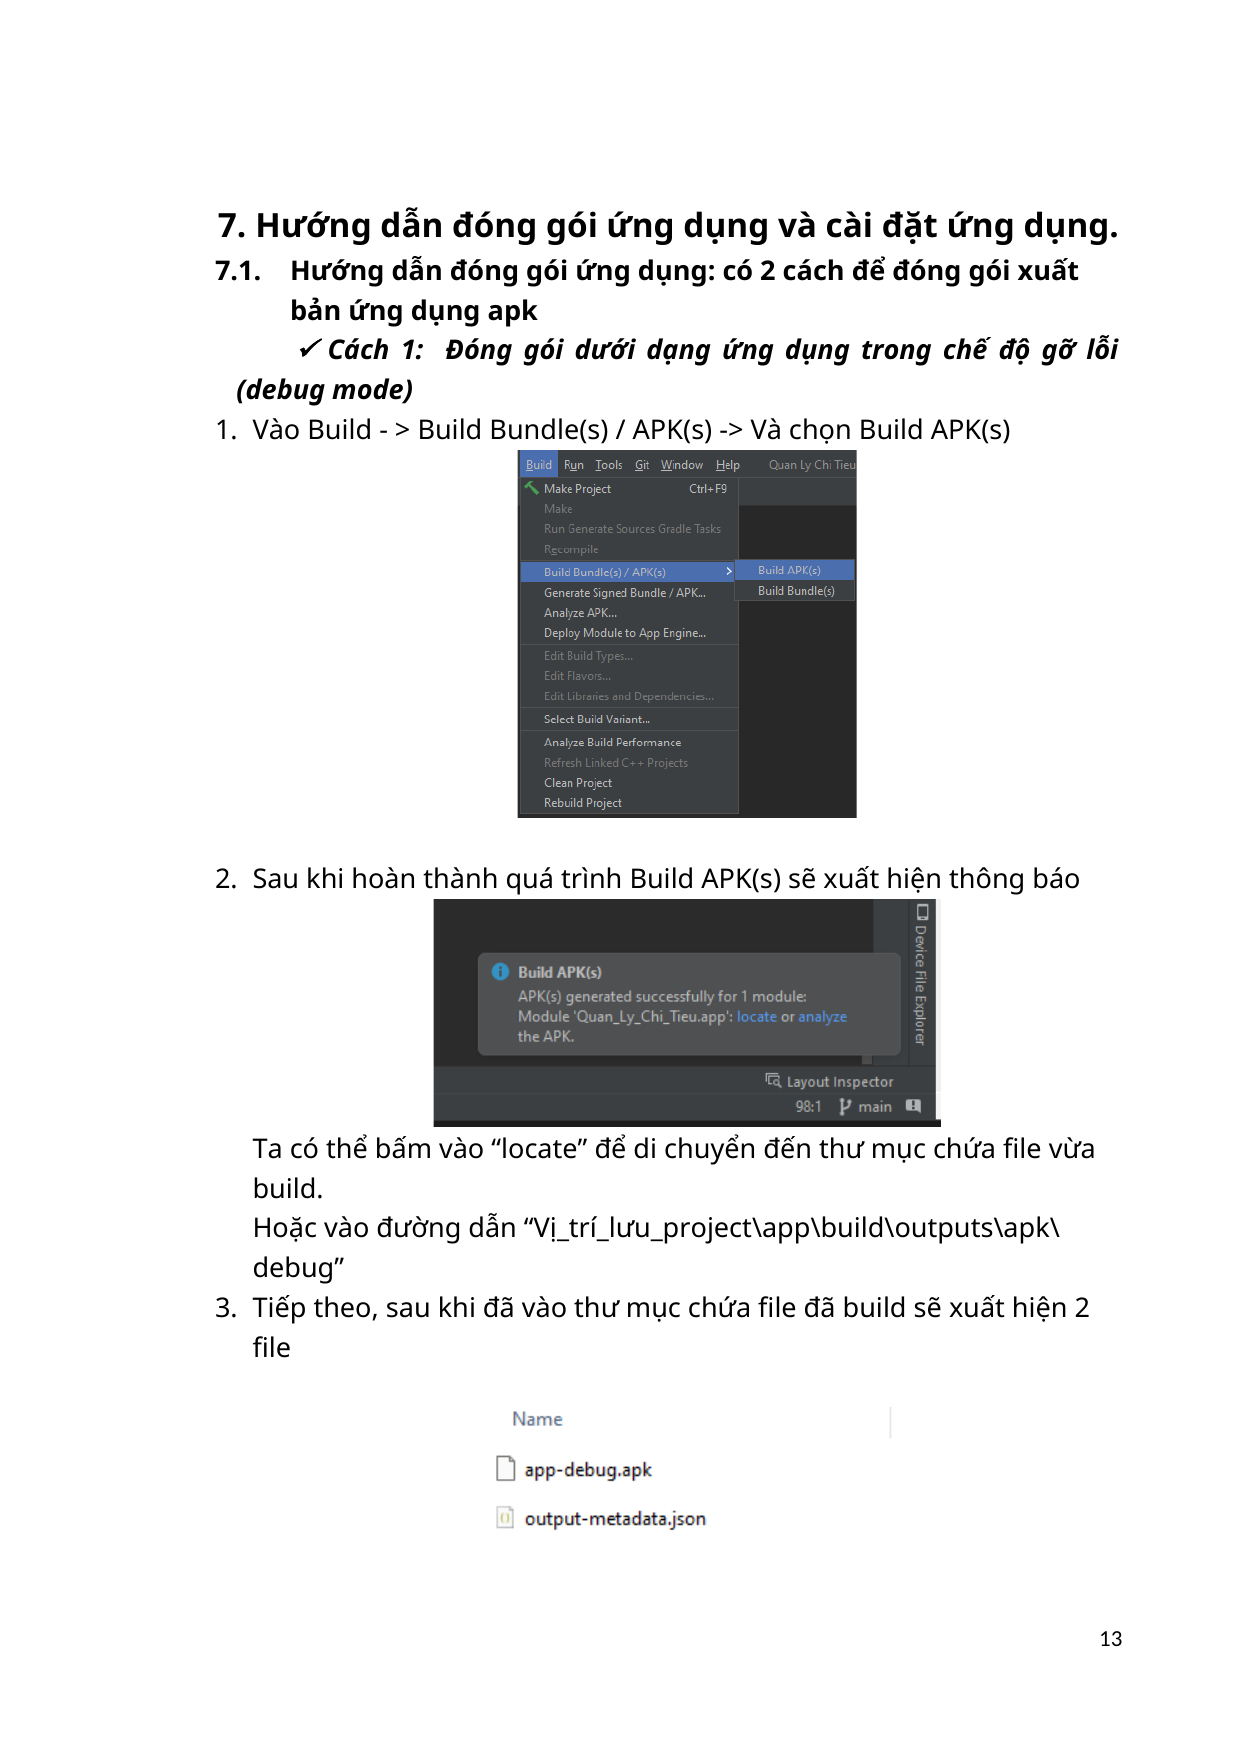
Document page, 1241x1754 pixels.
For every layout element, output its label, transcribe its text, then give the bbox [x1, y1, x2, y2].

list Ta có thể bấm vào “locate” để di chuyển đến thư mục chứa file vừa build. [252, 1129, 1122, 1206]
list Sau khi hoàn thành quá trình Build APK(s) sẽ xuất hiện thông báo [215, 860, 1122, 897]
picture [517, 450, 857, 818]
list Vào Build - > Build Bundle(s) / APK(s) -> Và chọn Build APK(s) [215, 410, 1122, 447]
list Hướng dẫn đóng gói ứng dụng: có 2 cách để đóng gói xuất bản ứng dụng apk [215, 251, 1122, 328]
list Cách 1: Đóng gói dưới dạng ứng dụng trong chế độ gỡ lỗi (debug mode) [236, 331, 1122, 407]
picture [433, 899, 941, 1127]
picture [481, 1407, 893, 1579]
list Hoặc vào đường dẫn “Vị_trí_lưu_project\app\build\outputs\apk\debug” [252, 1209, 1122, 1286]
subtitle Hướng dẫn đóng gói ứng dụng và cài đặt ứng dụng. [215, 202, 1122, 248]
list Tiếp theo, sau khi đã vào thư mục chứa file đã build sẽ xuất hiện 2 file [215, 1288, 1122, 1365]
